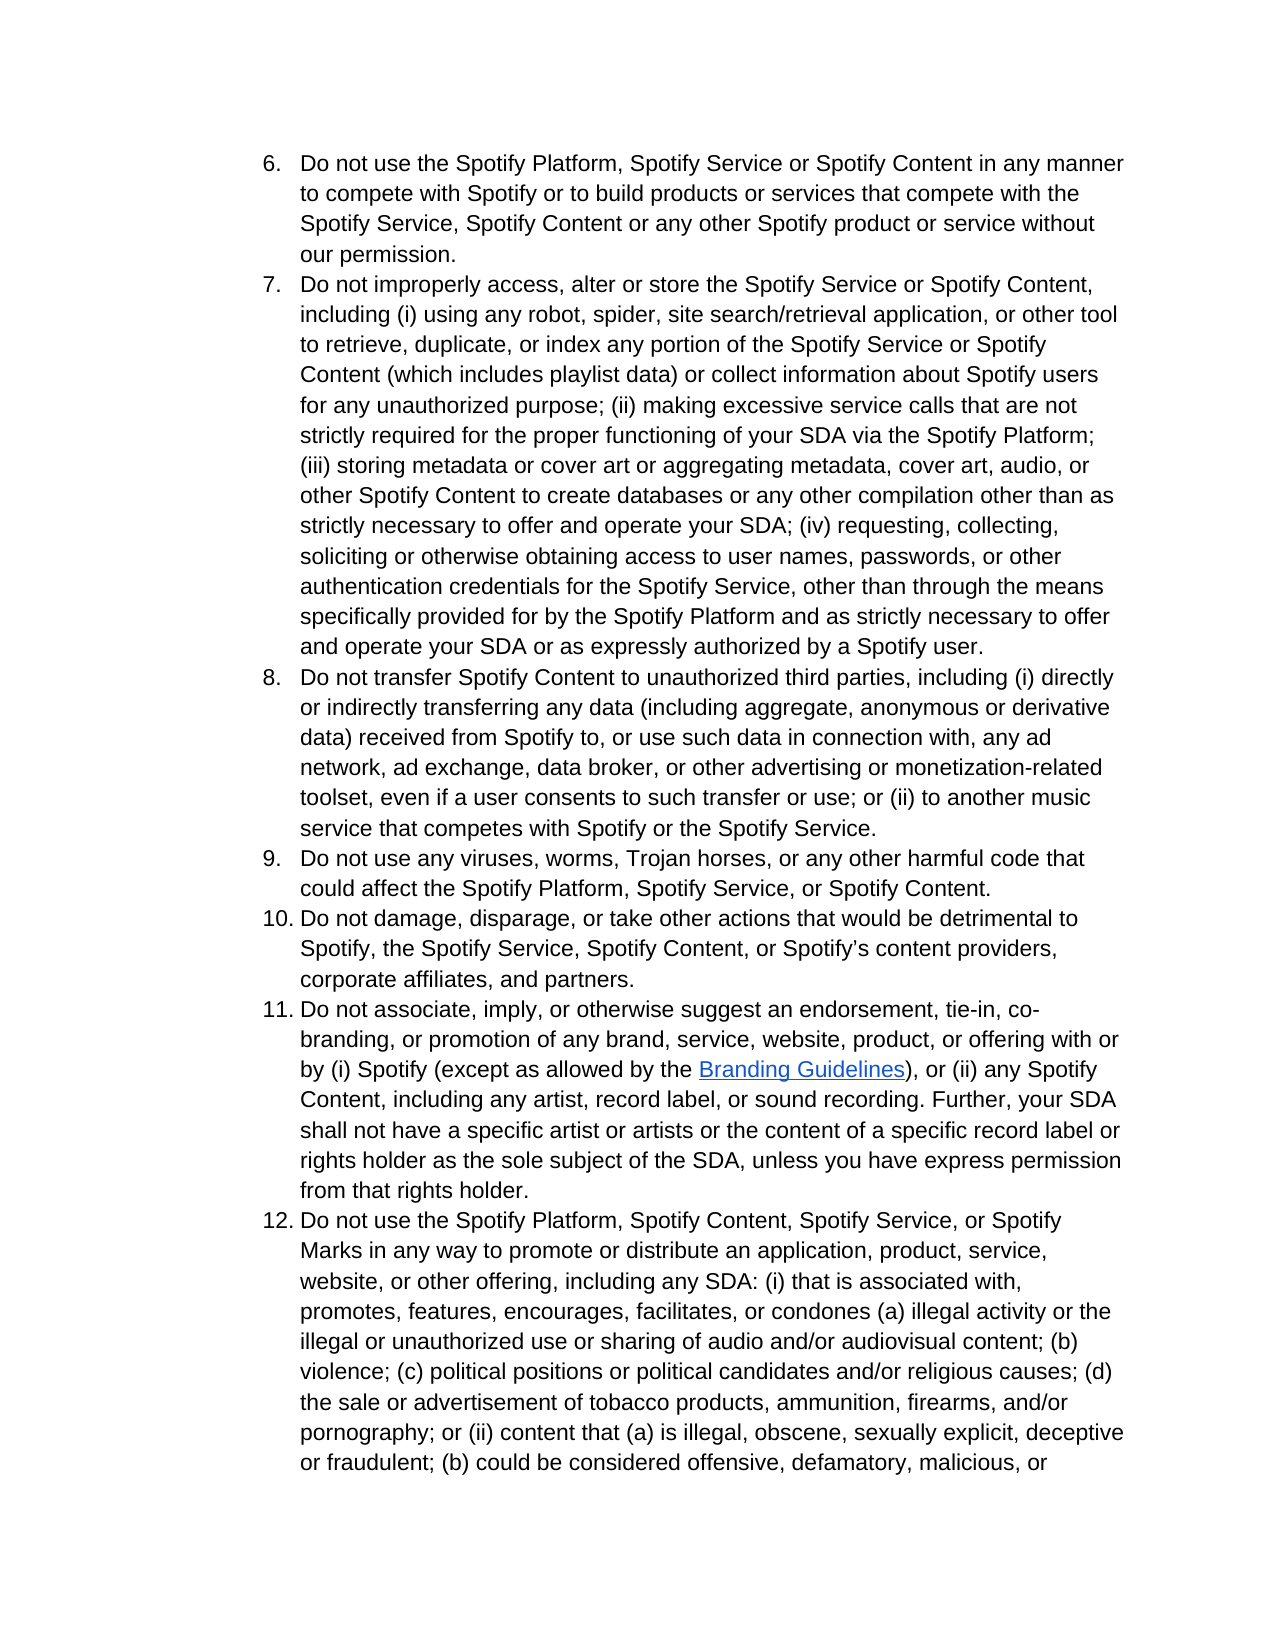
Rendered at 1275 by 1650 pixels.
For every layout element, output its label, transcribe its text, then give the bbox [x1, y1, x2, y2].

list Do not damage, disparage, or take other actions that would be detrimental to Spotify, the Spotify Service, Spotify Content, or Spotify’s content providers, corporate affiliates, and partners. [262, 905, 1125, 992]
list Do not use the Spotify Platform, Spotify Service or Spotify Content in any manner to compete with Spotify or to build products or services that compete with the Spotify Service, Spotify Content or any other Spotify product or service without our permission. [262, 150, 1125, 267]
list Do not transfer Spotify Content to unauthorized third parties, including (i) directly or indirectly transferring any data (including aggregate, anonymous or derivative data) received from Spotify to, or use such data in connection with, any ad network, ad exchange, data broker, or other advertising or monetization-related toolset, even if a user consents to such transfer or use; or (ii) to another music service that competes with Spotify or the Spotify Service. [262, 663, 1125, 841]
list Do not improperly access, alter or store the Spotify Service or Spotify Content, including (i) using any robot, spider, site search/retrieval application, or other tool to retrieve, duplicate, or index any portion of the Spotify Service or Spotify Content (which includes playlist data) or collect information about Spotify users for any unauthorized purpose; (ii) making excessive service calls that are not strictly required for the proper functioning of your SDA via the Spotify Platform; (iii) storing metadata or cover art or aggregating metadata, cover art, audio, or other Spotify Content to create databases or any other compilation other than as strictly necessary to offer and operate your SDA; (iv) requesting, collecting, soliciting or otherwise obtaining access to user names, passwords, or other authentication credentials for the Spotify Service, other than through the means specifically provided for by the Spotify Platform and as strictly necessary to offer and operate your SDA or as expressly authorized by a Spotify user. [262, 271, 1125, 660]
list Do not use any viruses, worms, Trojan horses, or any other harmful code that could affect the Spotify Platform, Spotify Service, or Spotify Content. [262, 845, 1125, 901]
list Do not associate, imply, or otherwise suggest an endorsement, tie-in, co-branding, or promotion of any brand, service, website, product, or offering with or by (i) Spotify (except as allowed by the Branding Guidelines), or (ii) any Spotify Content, including any artist, record label, or sound recording. Further, your SDA shall not have a specific artist or artists or the content of a specific record label or rights holder as the sole subject of the SDA, unless you have express permission from that rights holder. [262, 996, 1125, 1203]
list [262, 1207, 1125, 1475]
